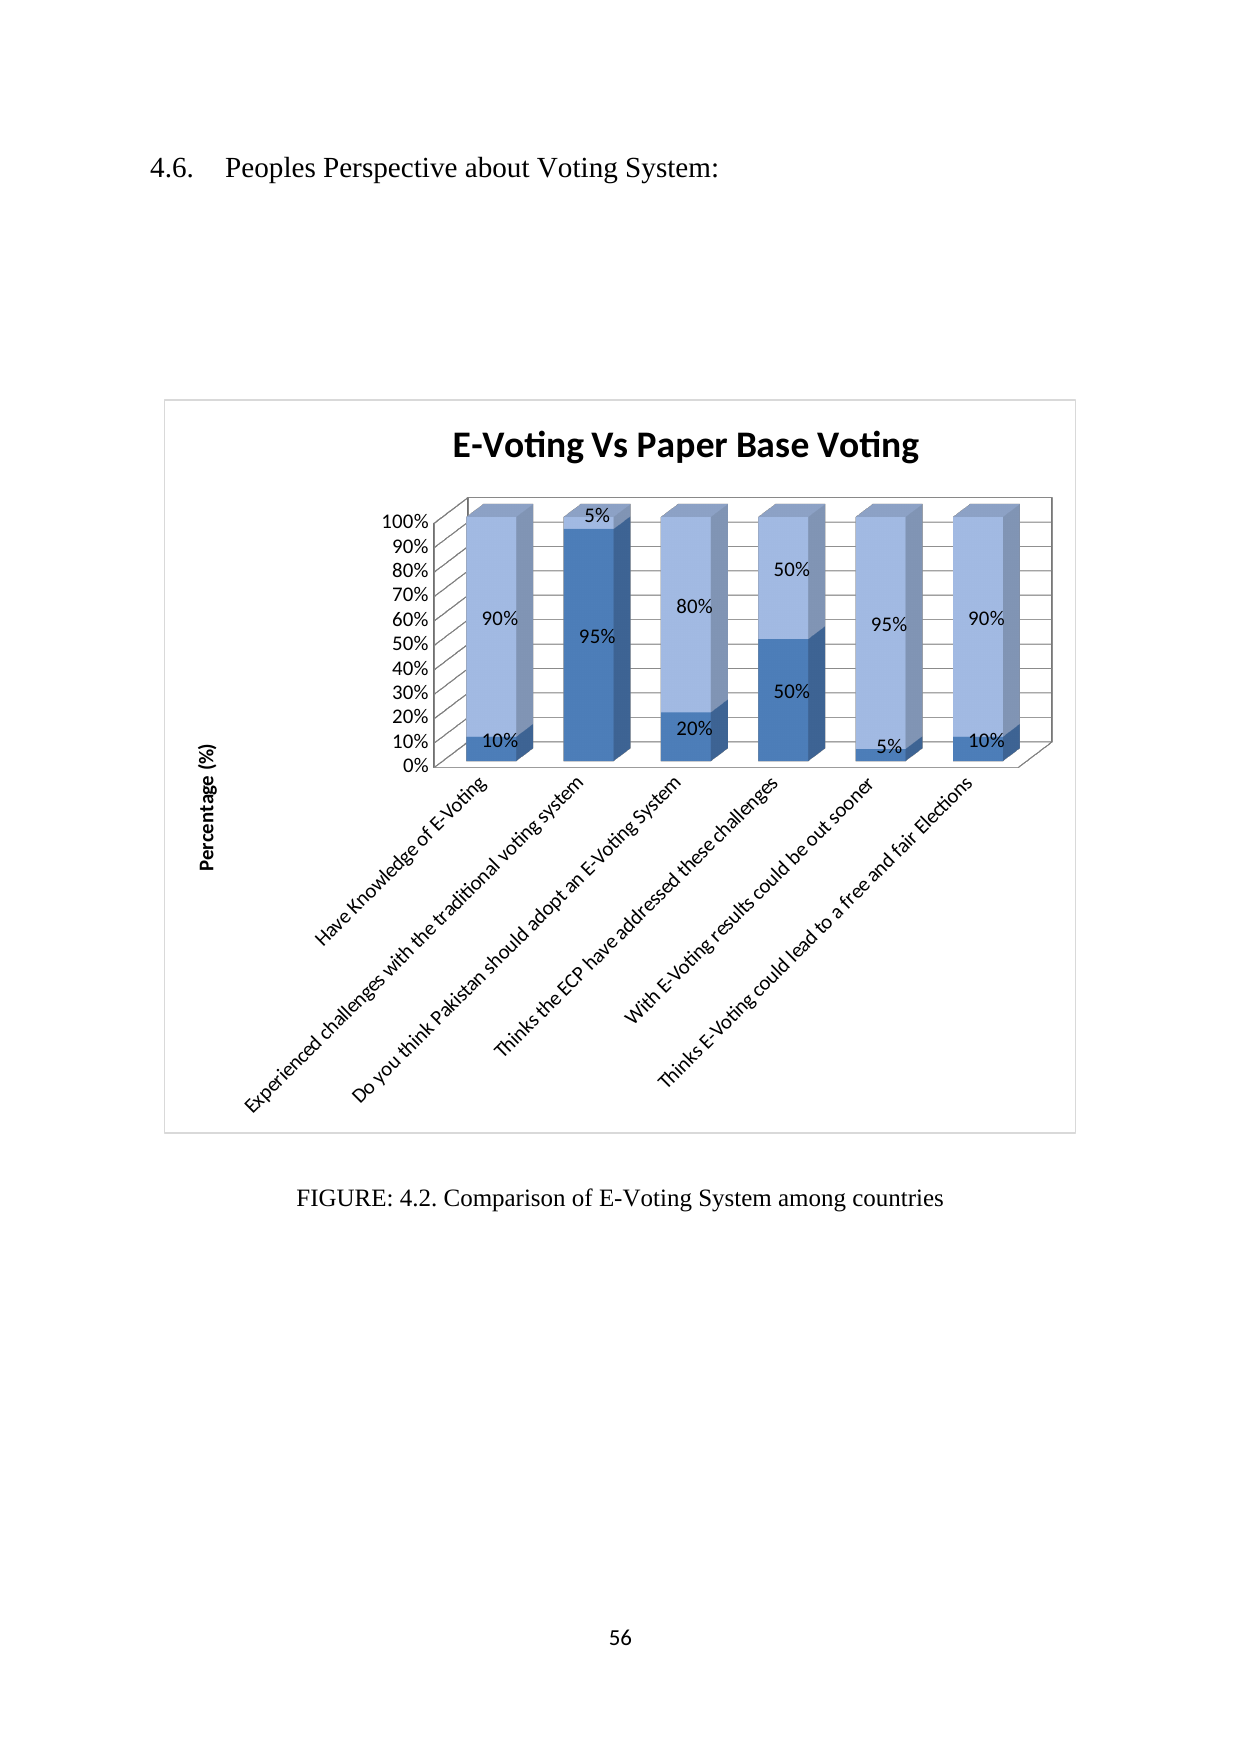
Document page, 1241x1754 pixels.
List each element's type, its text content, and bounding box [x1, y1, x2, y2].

text FIGURE: 4.2. Comparison of E-Voting System among countries [150, 1183, 1090, 1211]
text 4.6. Peoples Perspective about Voting System: [150, 150, 1090, 183]
